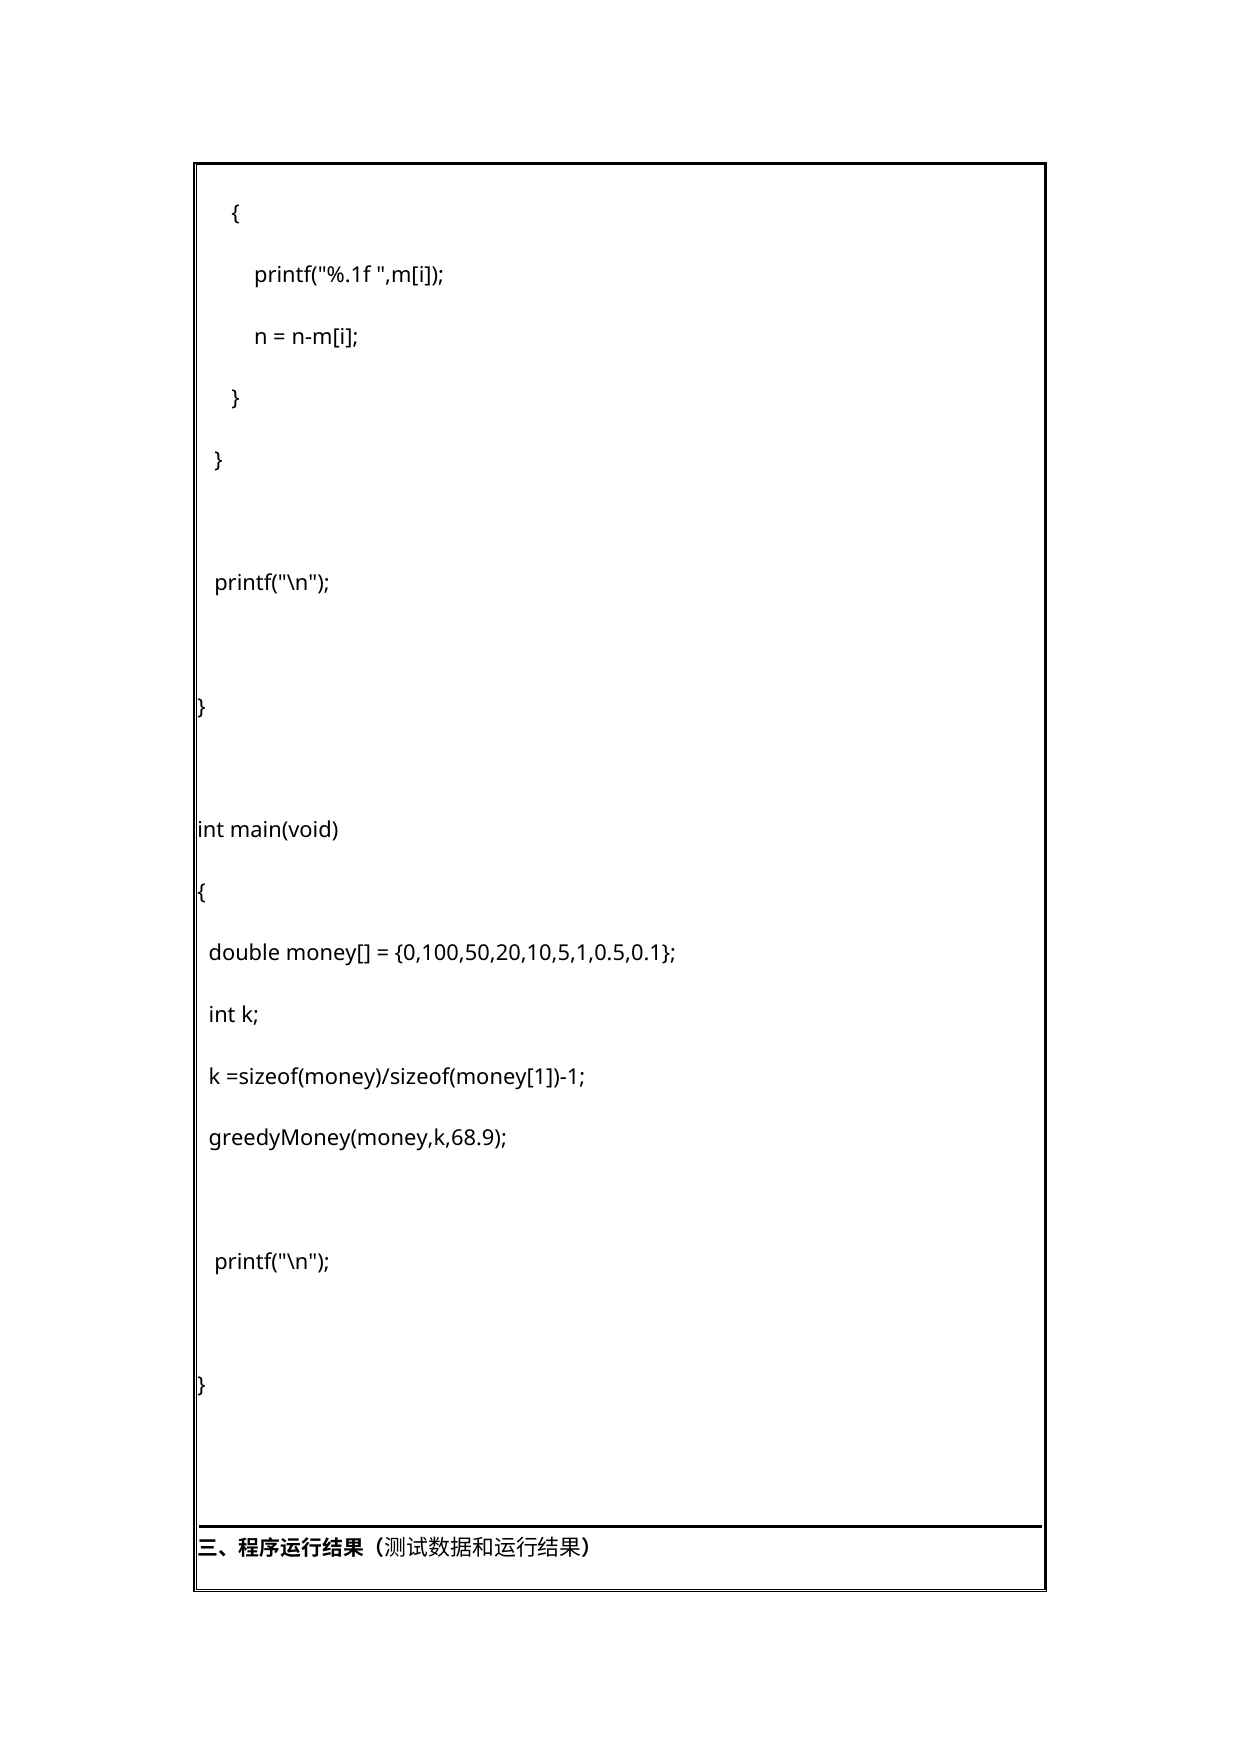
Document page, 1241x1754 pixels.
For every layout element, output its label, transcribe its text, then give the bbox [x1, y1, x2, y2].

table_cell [197, 165, 1044, 1525]
table_cell 程序运行结果（测试数据和运行结果） [197, 1525, 1044, 1589]
